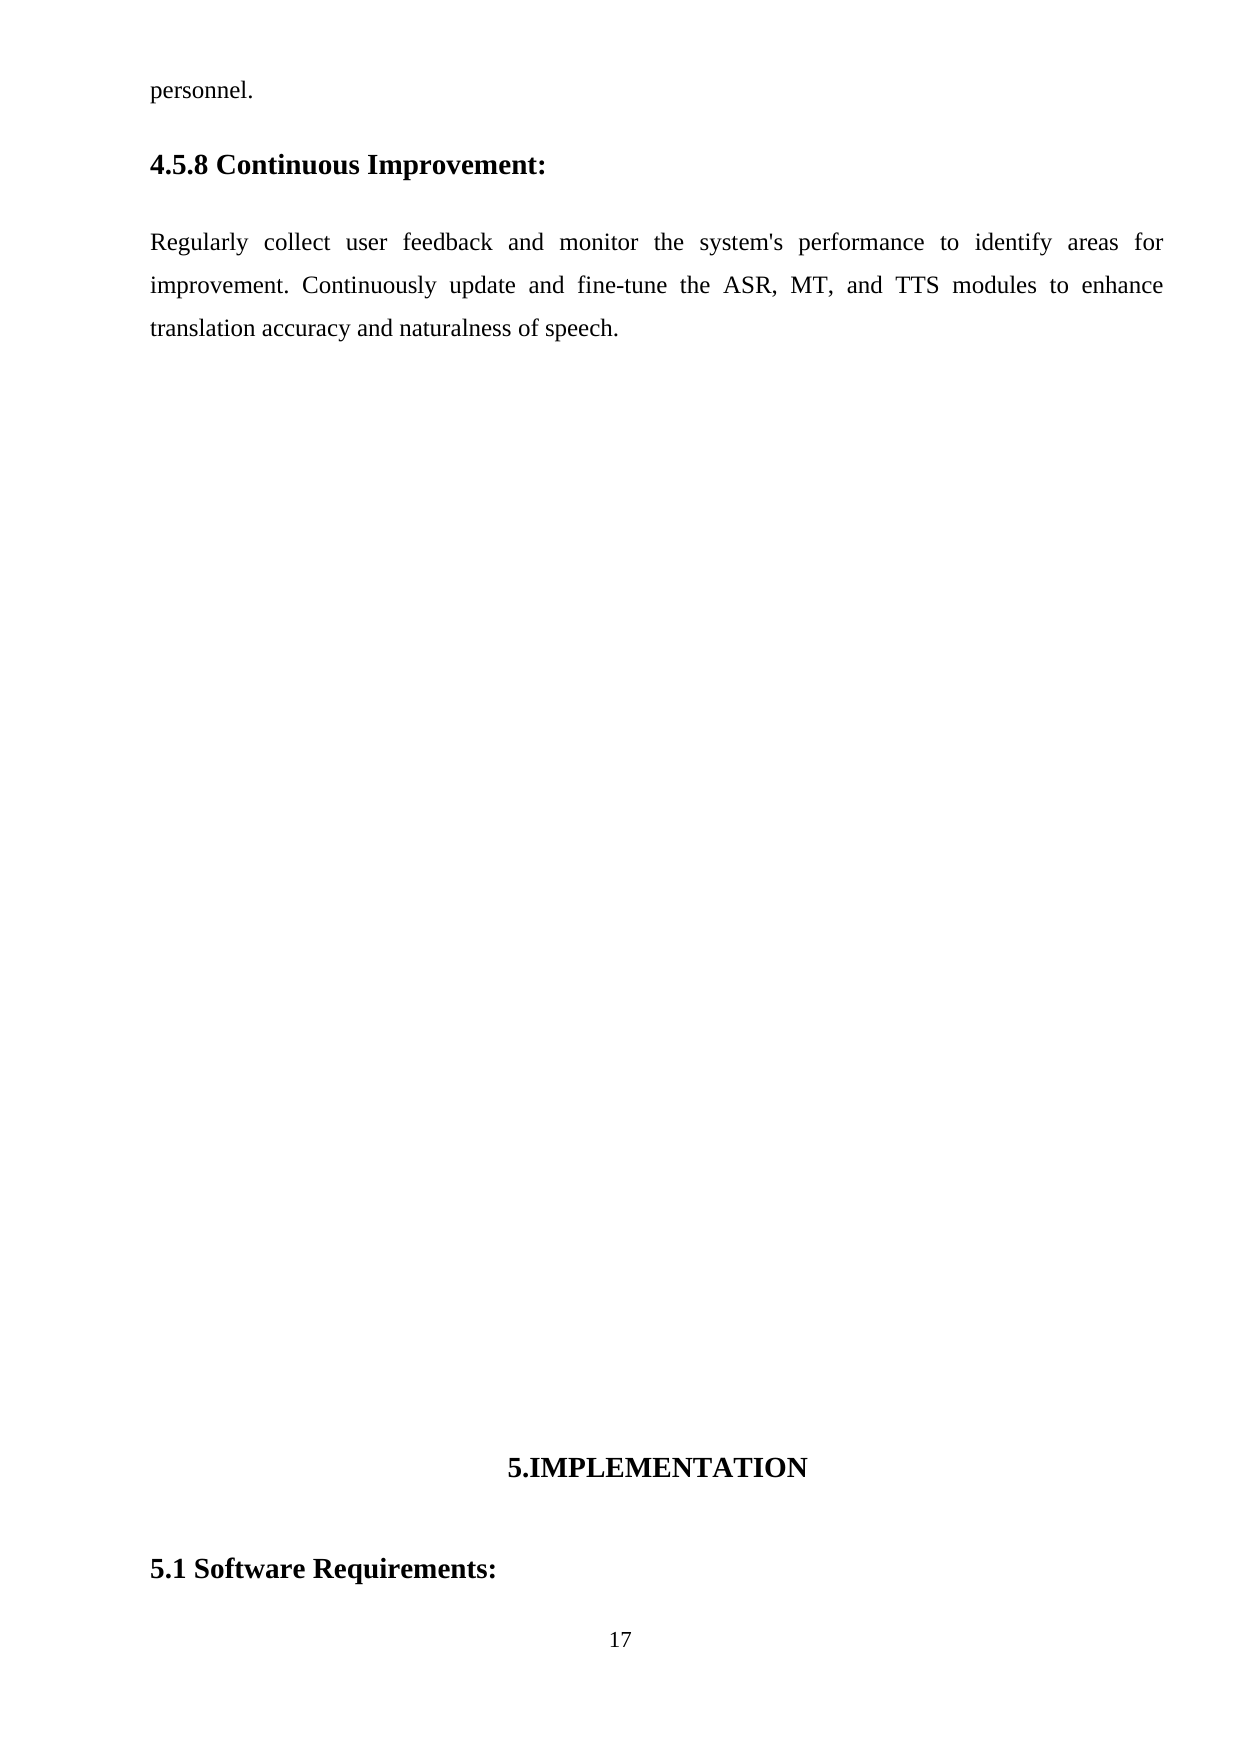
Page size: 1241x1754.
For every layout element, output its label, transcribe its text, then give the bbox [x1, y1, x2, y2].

text 5.IMPLEMENTATION [150, 1450, 1165, 1484]
text Regularly collect user feedback and monitor the system's performance to identify areas for improvement. Continuously update and fine-tune the ASR, MT, and TTS modules to enhance translation accuracy and naturalness of speech. [150, 227, 1165, 342]
text 5.1 Software Requirements: [150, 1552, 1165, 1585]
text 4.5.8 Continuous Improvement: [150, 147, 1165, 181]
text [150, 75, 1165, 104]
